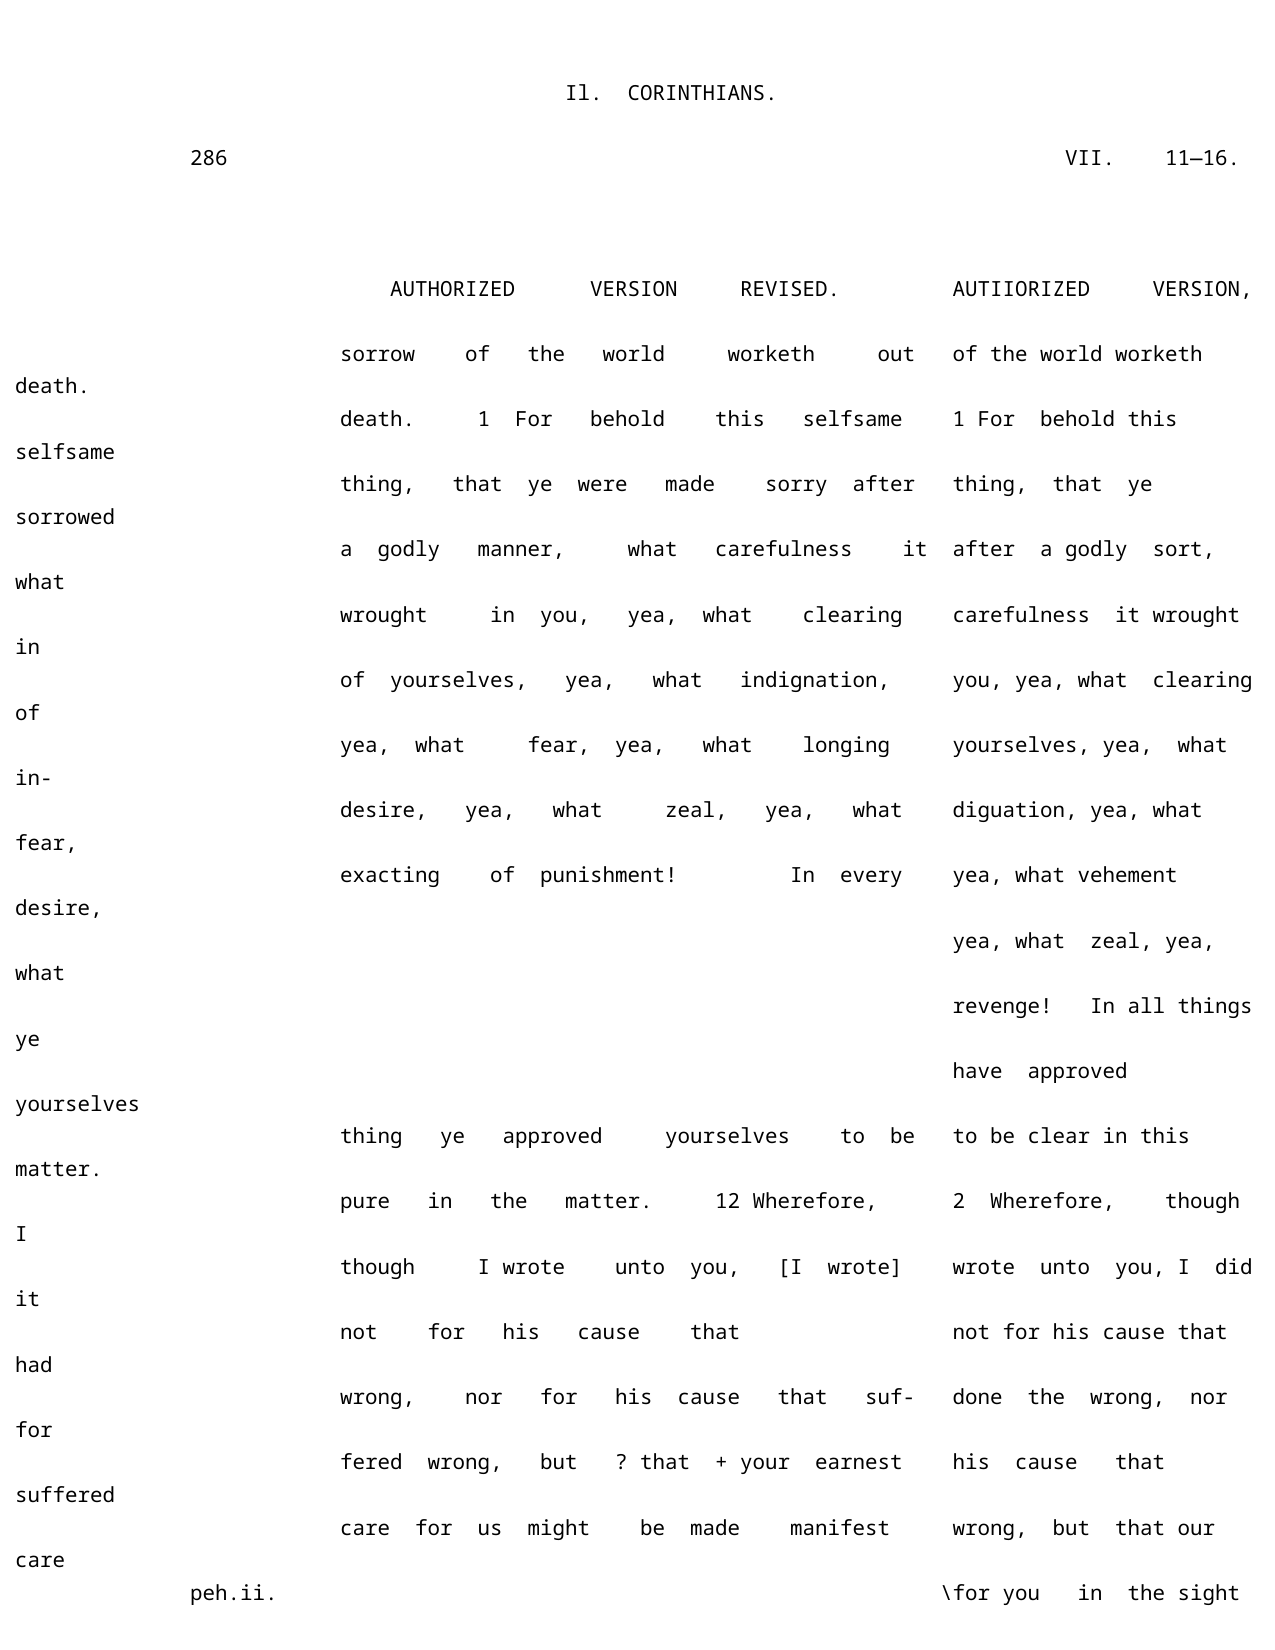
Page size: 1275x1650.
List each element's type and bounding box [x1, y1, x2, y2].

text [15, 15, 1260, 1606]
